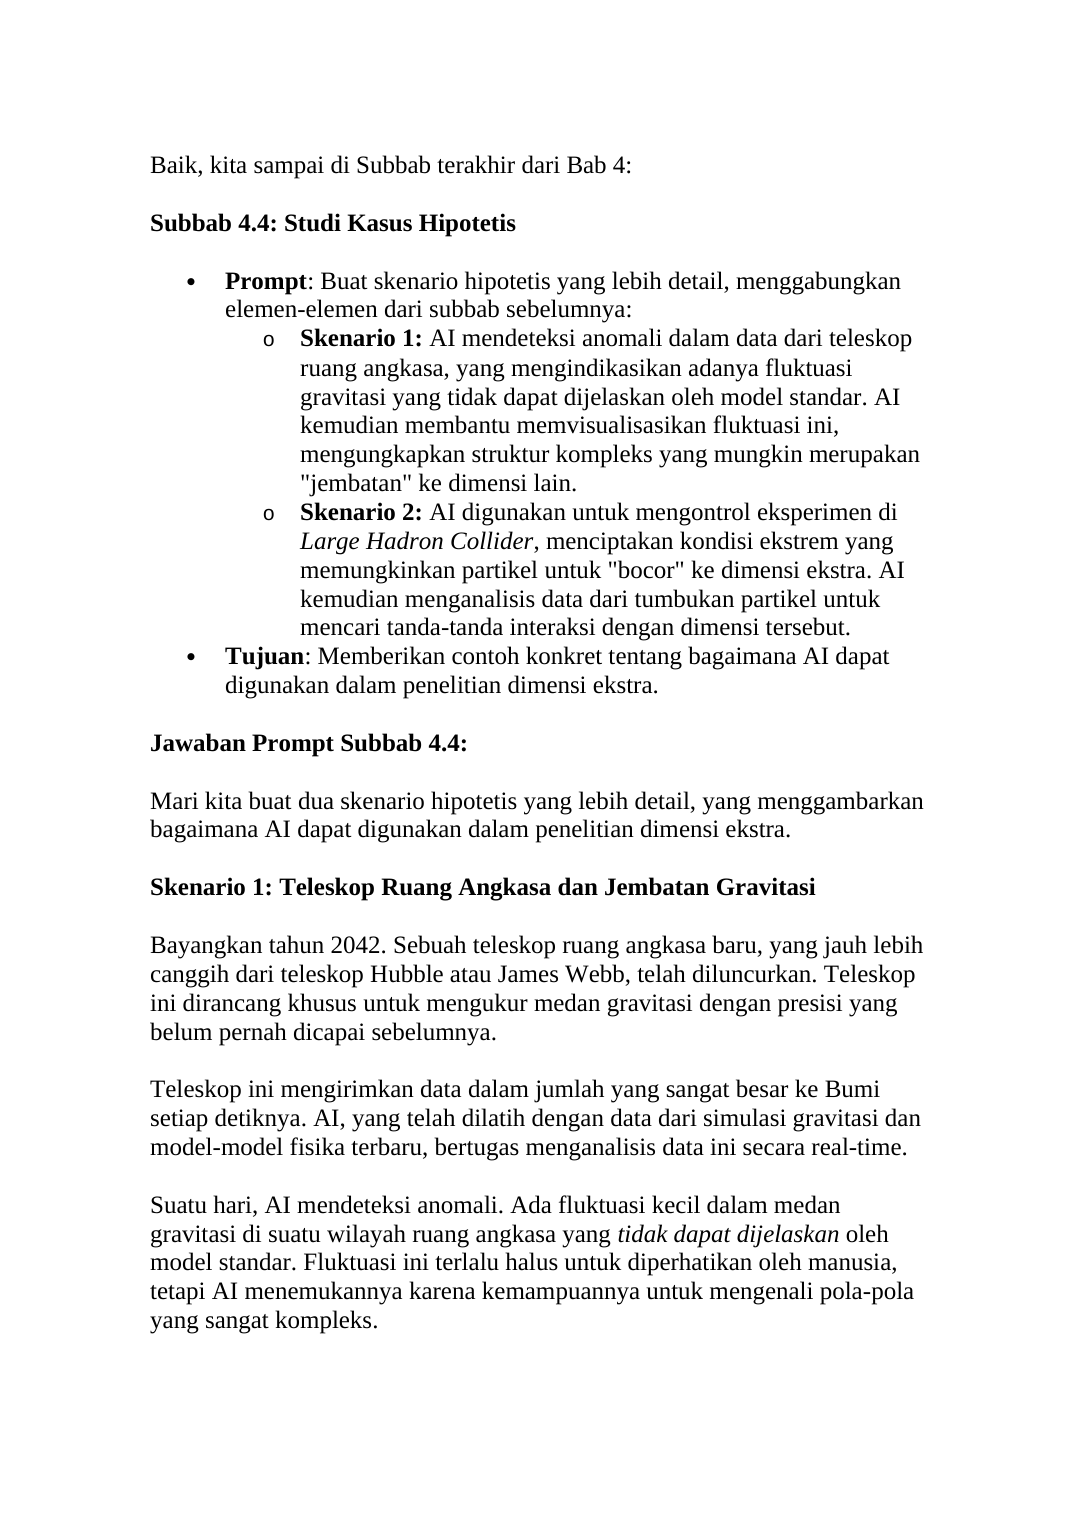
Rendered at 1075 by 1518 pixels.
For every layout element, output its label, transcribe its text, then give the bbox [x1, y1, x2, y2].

text Jawaban Prompt Subbab 4.4: [150, 728, 925, 757]
list Skenario 1: AI mendeteksi anomali dalam data dari teleskop ruang angkasa, yang mengindikasikan adanya fluktuasi gravitasi yang tidak dapat dijelaskan oleh model standar. AI kemudian membantu memvisualisasikan fluktuasi ini, mengungkapkan struktur kompleks yang mungkin merupakan "jembatan" ke dimensi lain. [262, 323, 925, 497]
list Tujuan: Memberikan contoh konkret tentang bagaimana AI dapat digunakan dalam penelitian dimensi ekstra. [187, 641, 925, 699]
text Suatu hari, AI mendeteksi anomali. Ada fluktuasi kecil dalam medan gravitasi di suatu wilayah ruang angkasa yang tidak dapat dijelaskan oleh model standar. Fluktuasi ini terlalu halus untuk diperhatikan oleh manusia, tetapi AI menemukannya karena kemampuannya untuk mengenali pola-pola yang sangat kompleks. [150, 1190, 925, 1334]
text Mari kita buat dua skenario hipotetis yang lebih detail, yang menggambarkan bagaimana AI dapat digunakan dalam penelitian dimensi ekstra. [150, 786, 925, 843]
list Prompt: Buat skenario hipotetis yang lebih detail, menggabungkan elemen-elemen dari subbab sebelumnya: [187, 266, 925, 323]
text Subbab 4.4: Studi Kasus Hipotetis [150, 208, 925, 237]
text Baik, kita sampai di Subbab terakhir dari Bab 4: [150, 150, 925, 179]
text Skenario 1: Teleskop Ruang Angkasa dan Jembatan Gravitasi [150, 872, 925, 901]
list Skenario 2: AI digunakan untuk mengontrol eksperimen di Large Hadron Collider, menciptakan kondisi ekstrem yang memungkinkan partikel untuk "bocor" ke dimensi ekstra. AI kemudian menganalisis data dari tumbukan partikel untuk mencari tanda-tanda interaksi dengan dimensi tersebut. [262, 497, 925, 641]
text Bayangkan tahun 2042. Sebuah teleskop ruang angkasa baru, yang jauh lebih canggih dari teleskop Hubble atau James Webb, telah diluncurkan. Teleskop ini dirancang khusus untuk mengukur medan gravitasi dengan presisi yang belum pernah dicapai sebelumnya. [150, 930, 925, 1045]
text Teleskop ini mengirimkan data dalam jumlah yang sangat besar ke Bumi setiap detiknya. AI, yang telah dilatih dengan data dari simulasi gravitasi dan model-model fisika terbaru, bertugas menganalisis data ini secara real-time. [150, 1074, 925, 1161]
